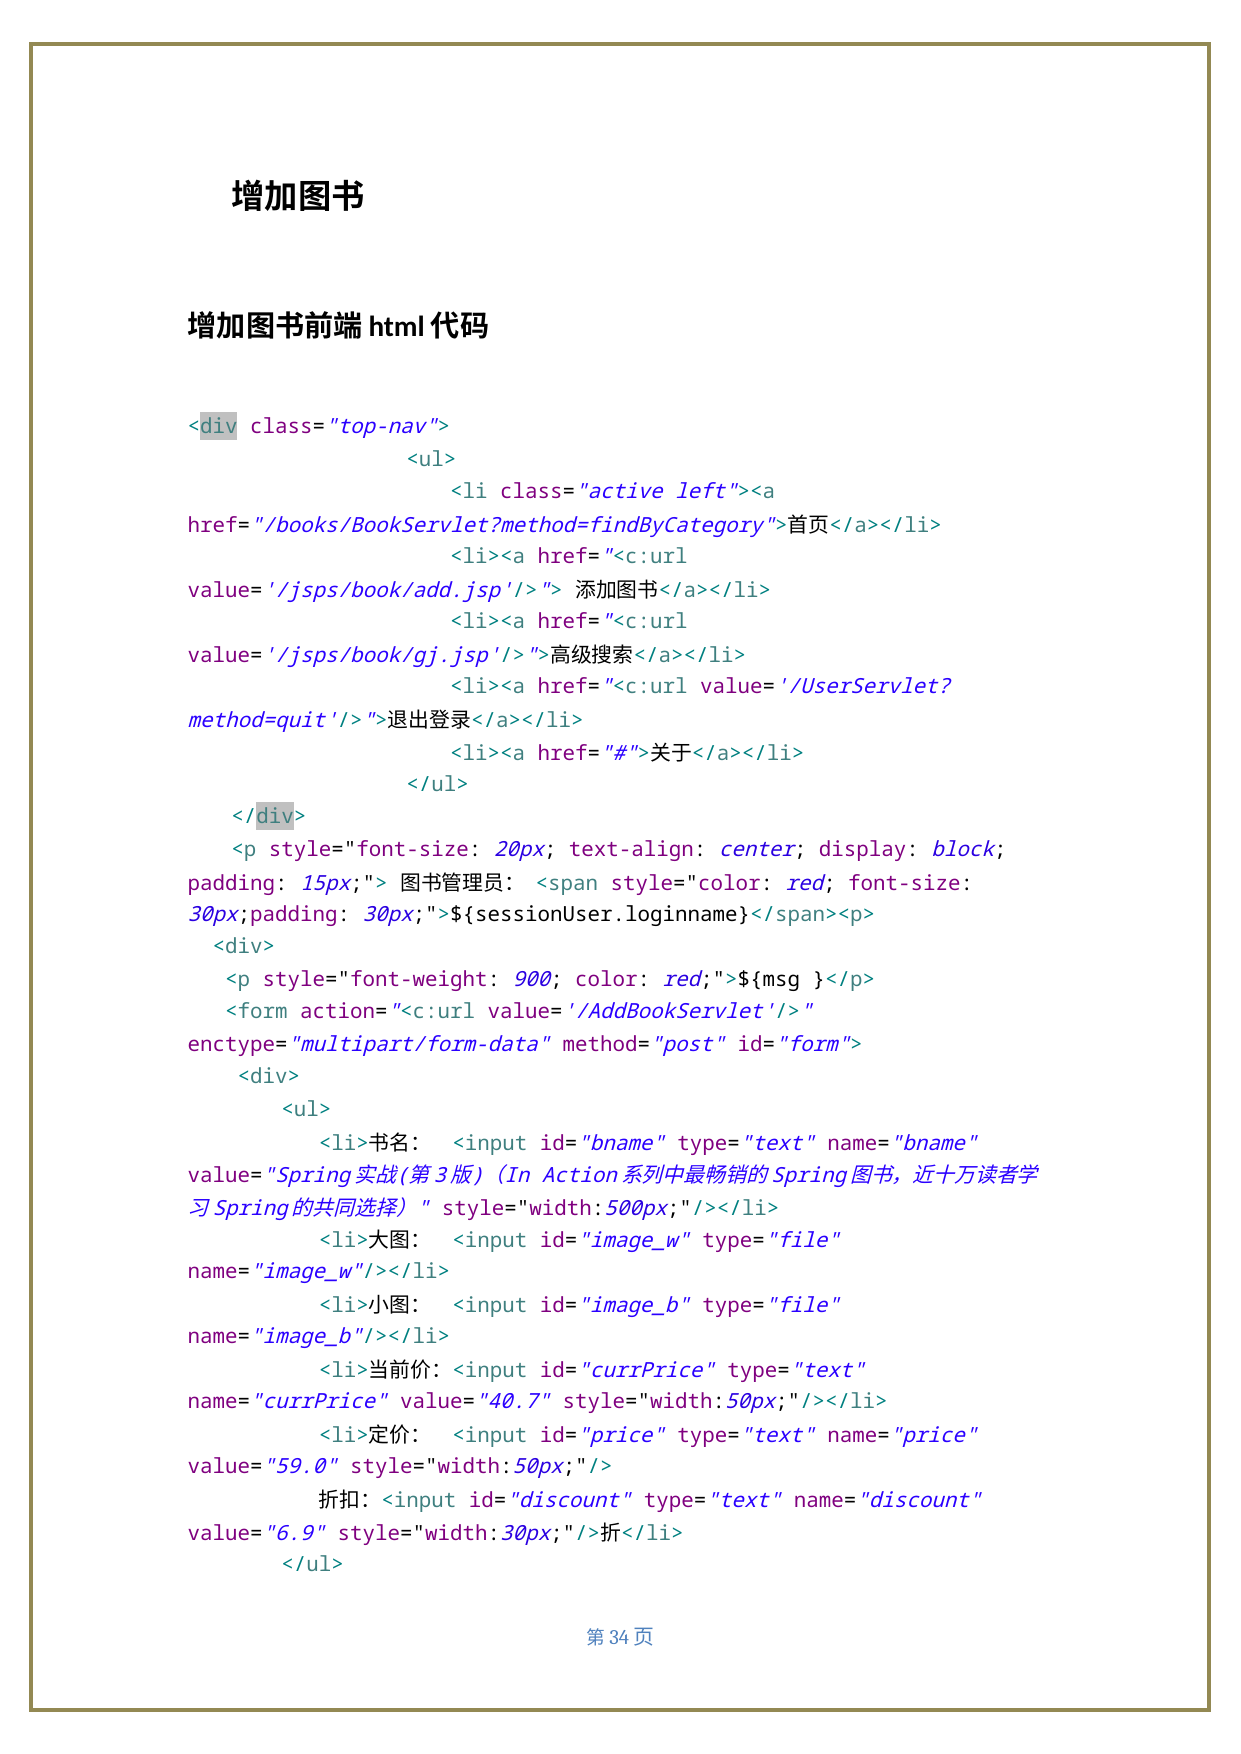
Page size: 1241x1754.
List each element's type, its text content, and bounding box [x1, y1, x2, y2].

text </ul> [187, 767, 1053, 800]
text <li>当前价：<input id="currPrice" type="text" name="currPrice" value="40.7" style="width:50px;"/></li> [187, 1352, 1053, 1417]
subtitle 增加图书前端html代码 [187, 291, 1053, 356]
text <li>小图： <input id="image_b" type="file" name="image_b"/></li> [187, 1287, 1053, 1352]
text <li>书名： <input id="bname" type="text" name="bname" value="Spring实战(第3版)（In Action系列中最畅销的Spring图书，近十万读者学习Spring的共同选择）" style="width:500px;"/></li> [187, 1125, 1053, 1222]
text <li><a href="<c:url value='/jsps/book/add.jsp'/>"> 添加图书</a></li> [187, 540, 1053, 605]
text </ul> [187, 1547, 1053, 1580]
text 折扣：<input id="discount" type="text" name="discount" value="6.9" style="width:30px;"/>折</li> [187, 1482, 1053, 1547]
text </div> [187, 800, 1053, 832]
subtitle 增加图书 [187, 162, 1053, 227]
text <p style="font-weight: 900; color: red;">${msg }</p> [187, 962, 1053, 995]
text <form action="<c:url value='/AddBookServlet'/>" enctype="multipart/form-data" method="post" id="form"> [187, 995, 1053, 1060]
text <li class="active left"><a href="/books/BookServlet?method=findByCategory">首页</a></li> [187, 475, 1053, 540]
text <div> [187, 930, 1053, 962]
text <li>定价： <input id="price" type="text" name="price" value="59.0" style="width:50px;"/> [187, 1417, 1053, 1482]
text <ul> [187, 1092, 1053, 1125]
text <div class="top-nav"> [187, 410, 1053, 442]
text <li><a href="#">关于</a></li> [187, 735, 1053, 767]
text <li><a href="<c:url value='/UserServlet?method=quit'/>">退出登录</a></li> [187, 670, 1053, 735]
text <li><a href="<c:url value='/jsps/book/gj.jsp'/>">高级搜索</a></li> [187, 605, 1053, 670]
text <p style="font-size: 20px; text-align: center; display: block; padding: 15px;"> 图书管理员： <span style="color: red; font-size: 30px;padding: 30px;">${sessionUser.loginname}</span><p> [187, 832, 1053, 930]
text <div> [187, 1060, 1053, 1092]
text <li>大图： <input id="image_w" type="file" name="image_w"/></li> [187, 1222, 1053, 1287]
text <ul> [187, 442, 1053, 475]
